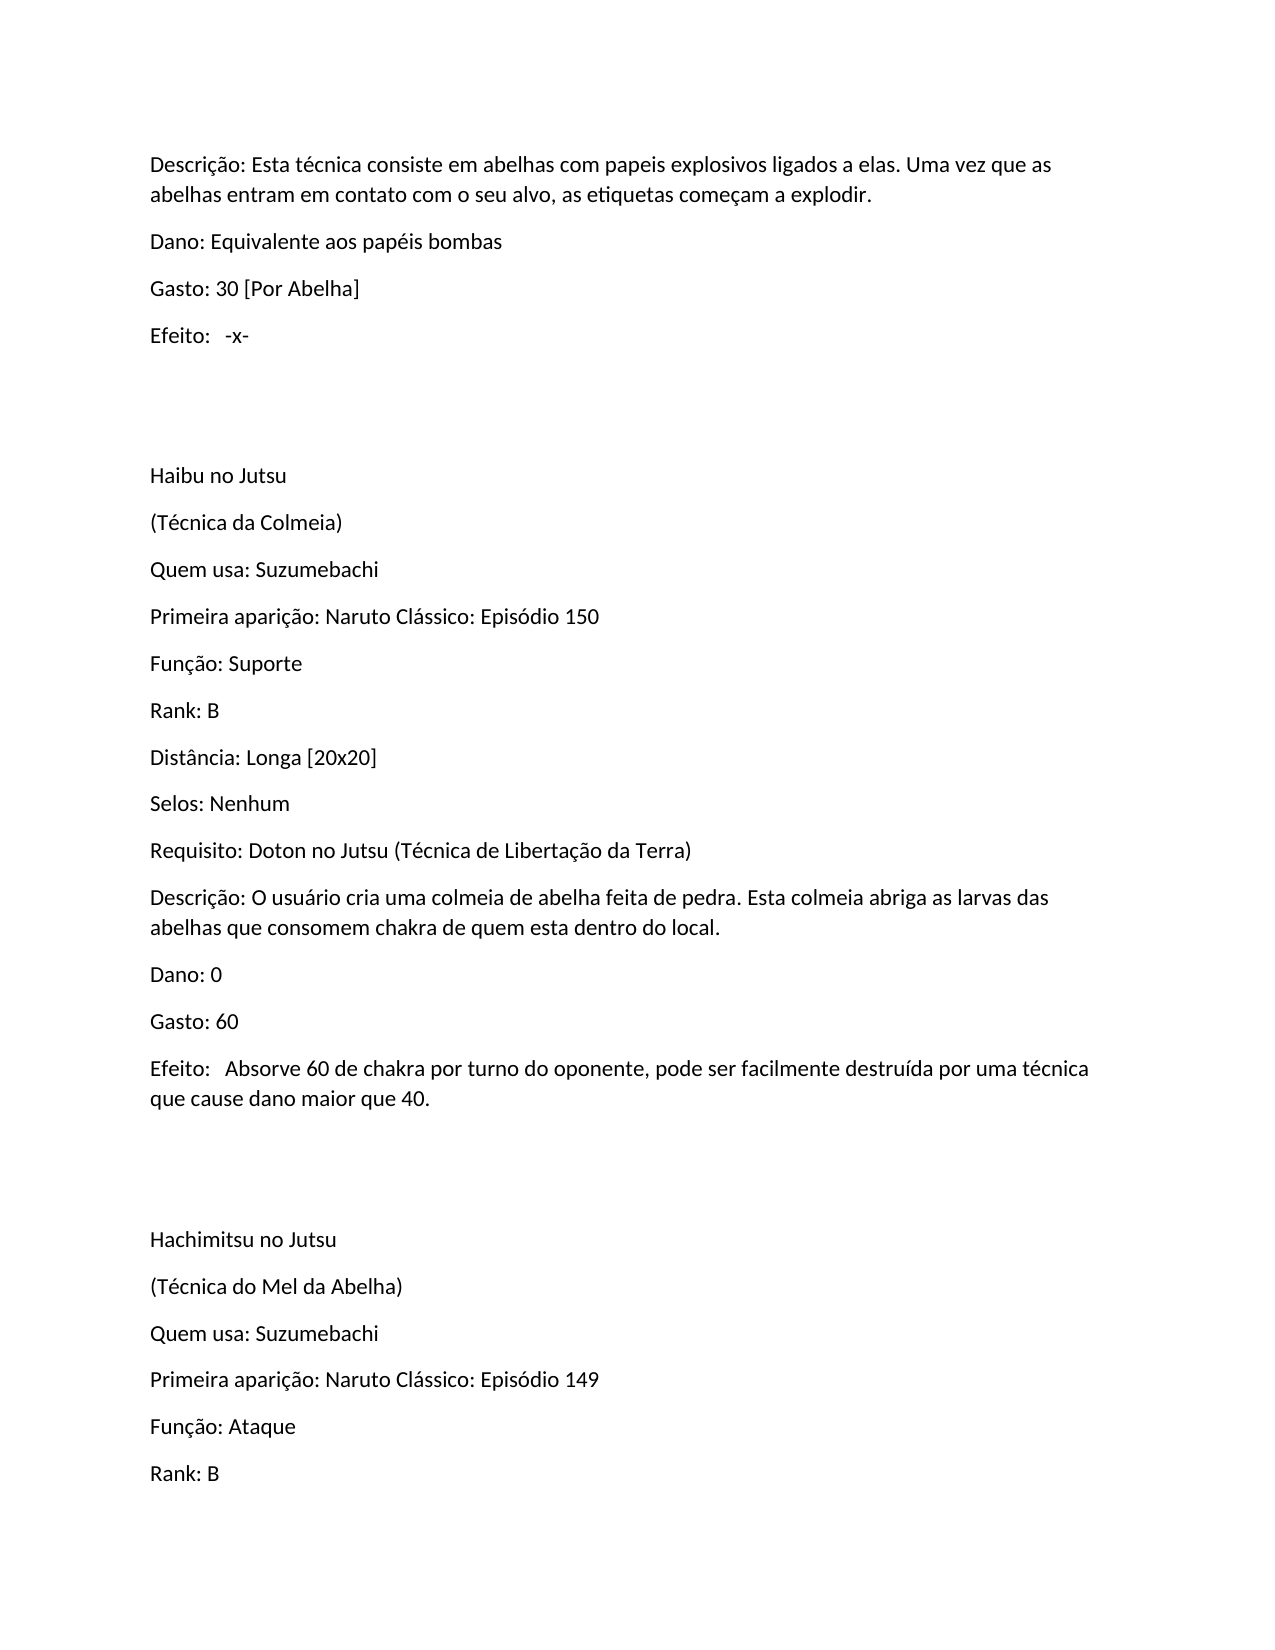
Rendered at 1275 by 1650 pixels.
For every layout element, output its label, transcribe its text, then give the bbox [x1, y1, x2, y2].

text Gasto: 30 [Por Abelha] [150, 274, 1125, 302]
text Função: Ataque [150, 1412, 1125, 1441]
text Rank: B [150, 696, 1125, 724]
text Dano: 0 [150, 960, 1125, 988]
text Hachimitsu no Jutsu [150, 1225, 1125, 1253]
text Dano: Equivalente aos papéis bombas [150, 227, 1125, 255]
text Efeito: -x- [150, 321, 1125, 349]
text (Técnica da Colmeia) [150, 508, 1125, 536]
text Selos: Nenhum [150, 789, 1125, 818]
text Distância: Longa [20x20] [150, 743, 1125, 771]
text Requisito: Doton no Jutsu (Técnica de Libertação da Terra) [150, 836, 1125, 864]
text Efeito: Absorve 60 de chakra por turno do oponente, pode ser facilmente destruída por uma técnica que cause dano maior que 40. [150, 1054, 1125, 1112]
text Gasto: 60 [150, 1007, 1125, 1035]
text (Técnica do Mel da Abelha) [150, 1272, 1125, 1300]
text Quem usa: Suzumebachi [150, 1319, 1125, 1347]
text Descrição: Esta técnica consiste em abelhas com papeis explosivos ligados a elas. Uma vez que as abelhas entram em contato com o seu alvo, as etiquetas começam a explodir. [150, 150, 1125, 208]
text Função: Suporte [150, 649, 1125, 677]
text Quem usa: Suzumebachi [150, 555, 1125, 583]
text Primeira aparição: Naruto Clássico: Episódio 149 [150, 1366, 1125, 1394]
text Rank: B [150, 1459, 1125, 1487]
text Haibu no Jutsu [150, 461, 1125, 489]
text Descrição: O usuário cria uma colmeia de abelha feita de pedra. Esta colmeia abriga as larvas das abelhas que consomem chakra de quem esta dentro do local. [150, 883, 1125, 942]
text Primeira aparição: Naruto Clássico: Episódio 150 [150, 602, 1125, 630]
